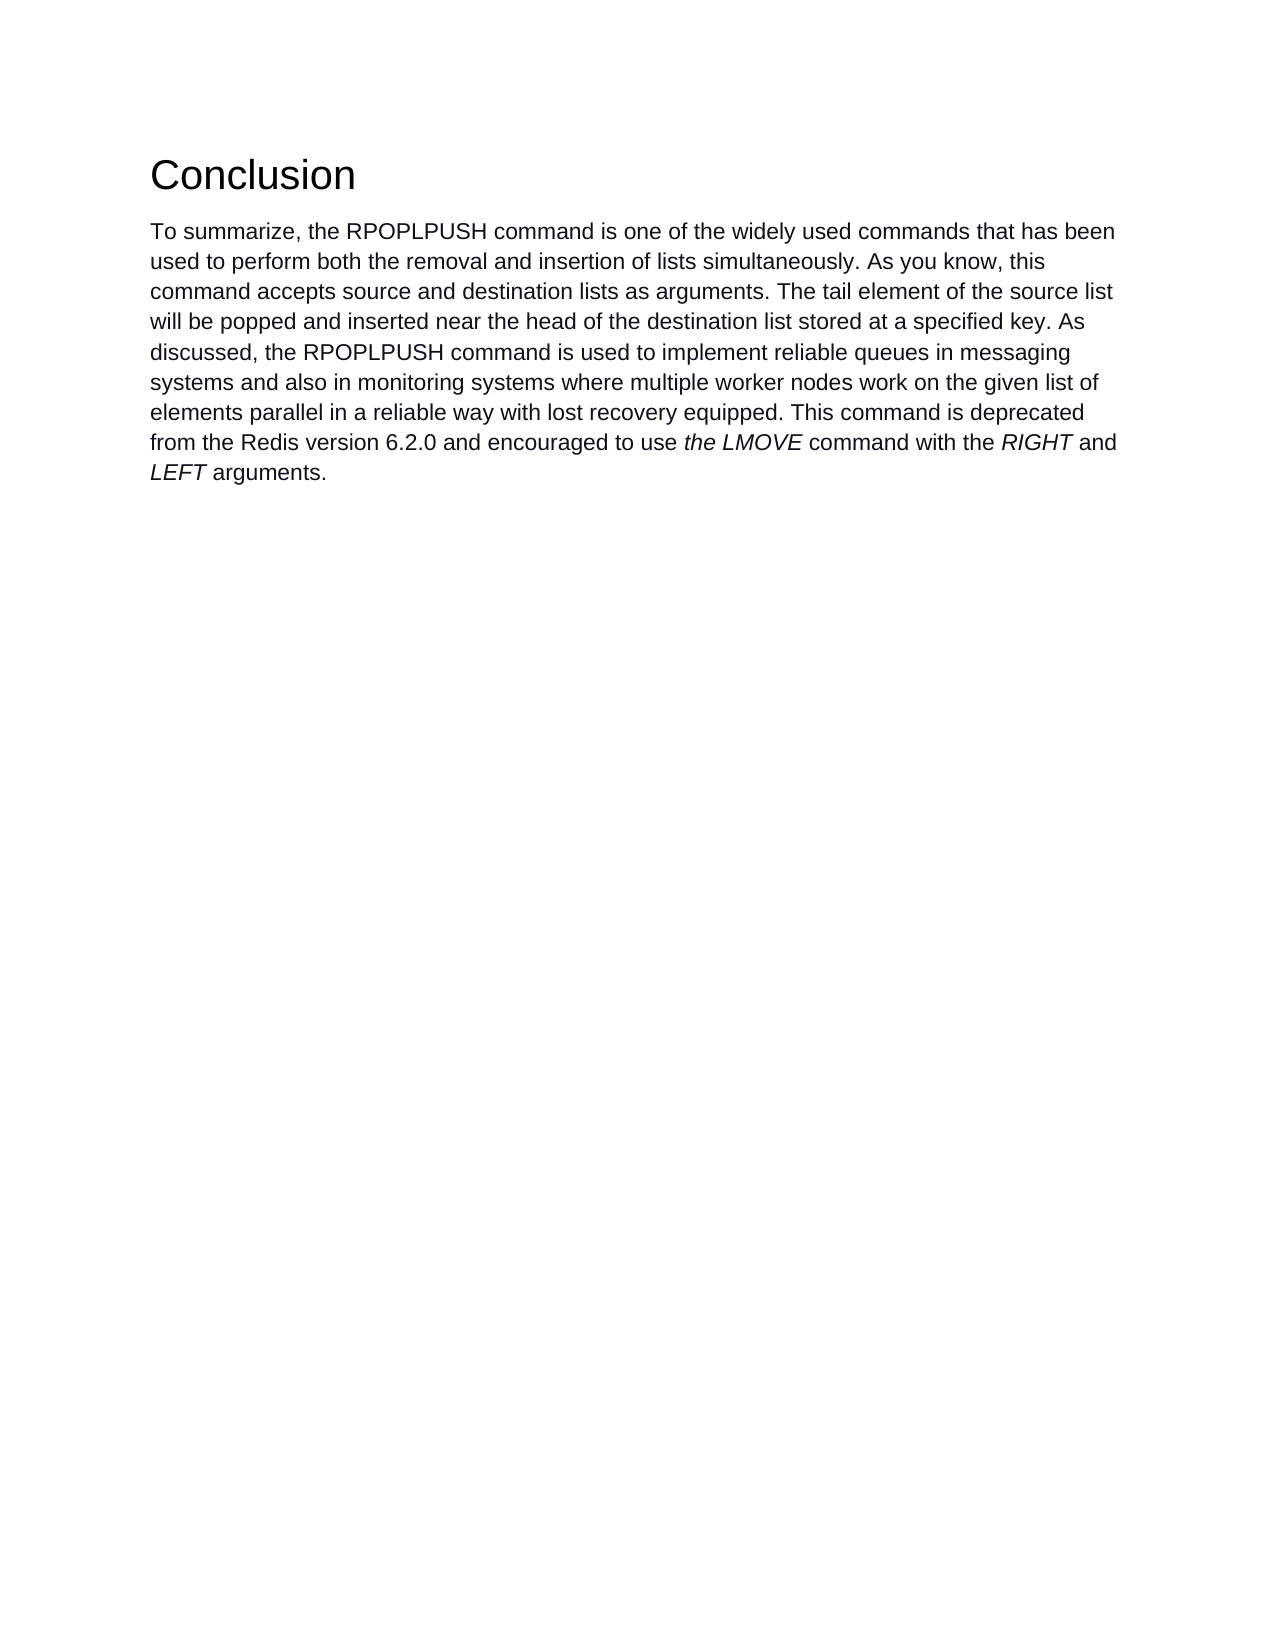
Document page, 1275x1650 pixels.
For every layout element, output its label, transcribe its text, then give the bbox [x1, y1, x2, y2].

subtitle Conclusion [150, 150, 1125, 198]
text To summarize, the RPOPLPUSH command is one of the widely used commands that has been used to perform both the removal and insertion of lists simultaneously. As you know, this command accepts source and destination lists as arguments. The tail element of the source list will be popped and inserted near the head of the destination list stored at a specified key. As discussed, the RPOPLPUSH command is used to implement reliable queues in messaging systems and also in monitoring systems where multiple worker nodes work on the given list of elements parallel in a reliable way with lost recovery equipped. This command is deprecated from the Redis version 6.2.0 and encouraged to use the LMOVE command with the RIGHT and LEFT arguments. [150, 218, 1125, 486]
